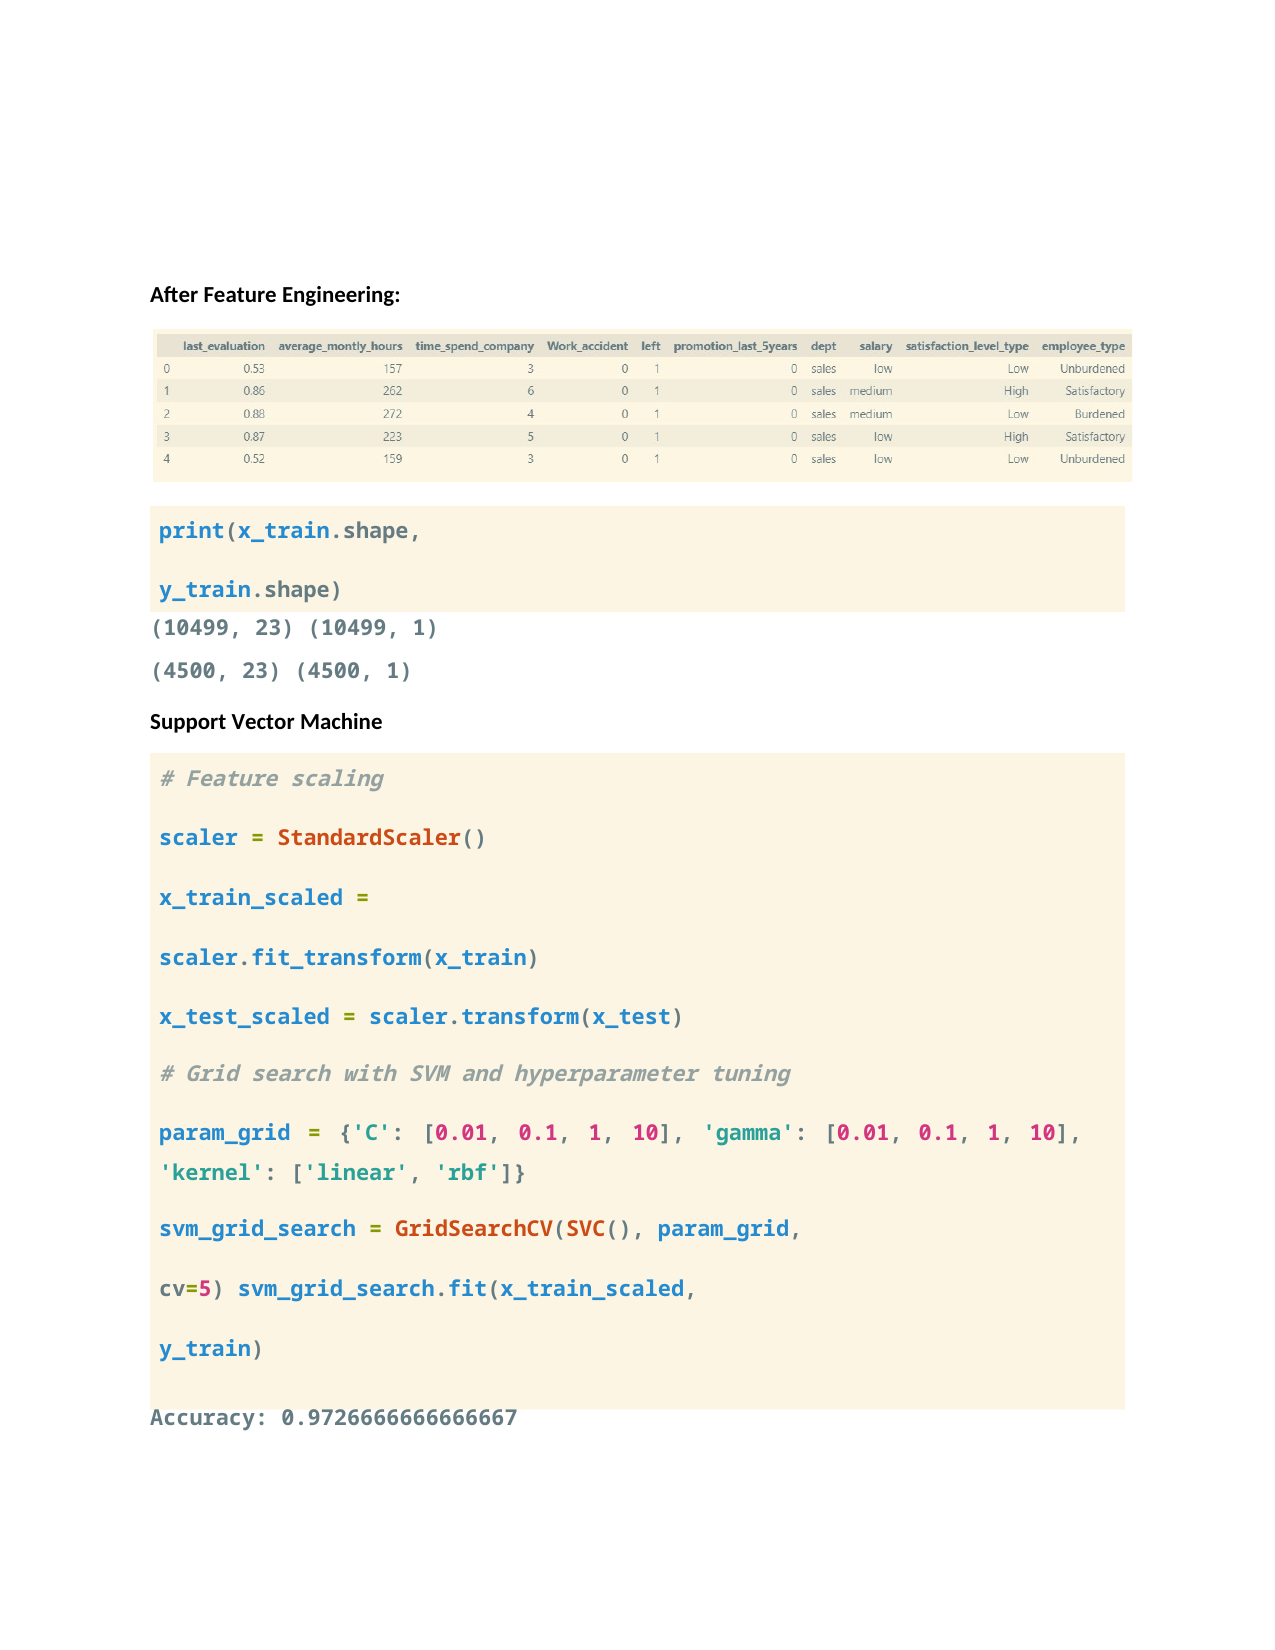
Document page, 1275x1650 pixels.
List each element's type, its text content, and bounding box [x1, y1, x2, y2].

picture [153, 329, 1133, 482]
text (4500, 23) (4500, 1) [150, 655, 1225, 685]
text Accuracy: 0.9726666666666667 [150, 751, 1225, 1430]
text (10499, 23) (10499, 1) [150, 500, 1225, 642]
subtitle After Feature Engineering: [150, 280, 1225, 308]
subtitle Support Vector Machine [150, 707, 1225, 736]
